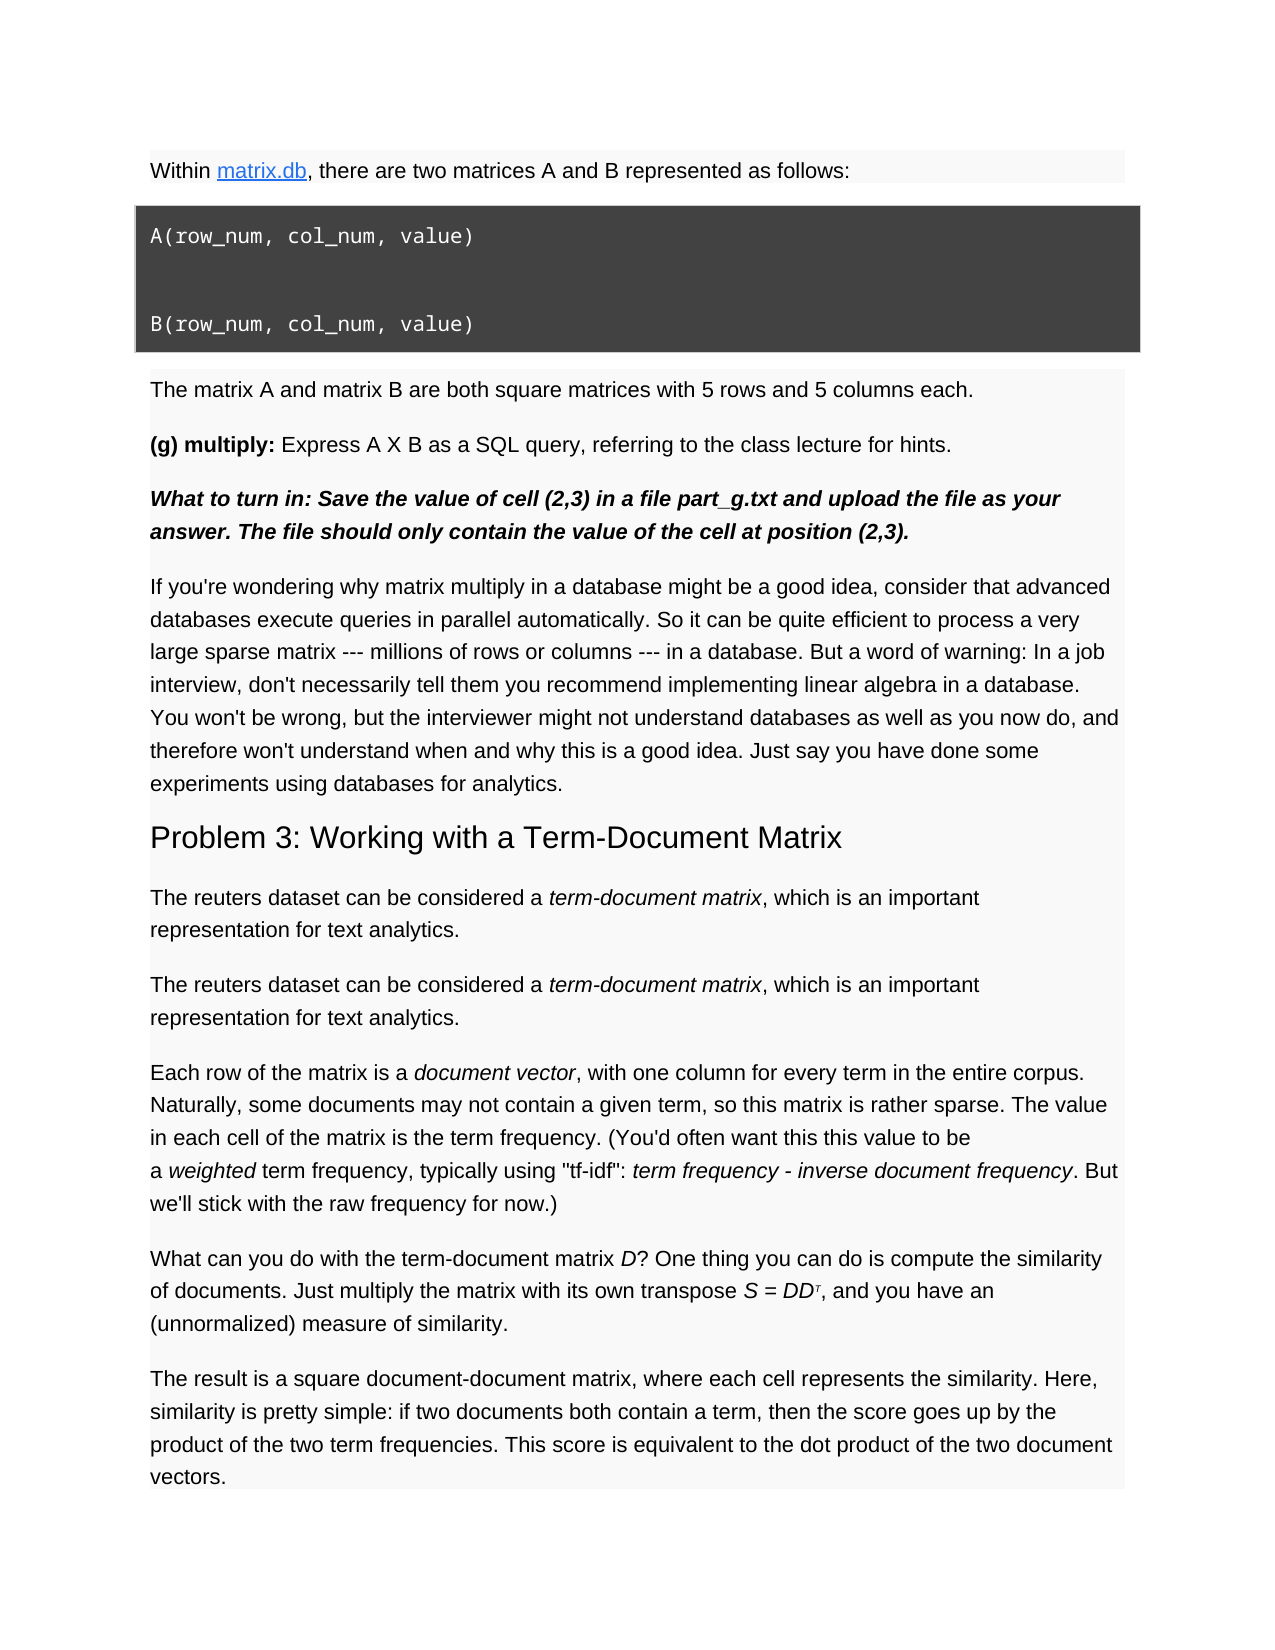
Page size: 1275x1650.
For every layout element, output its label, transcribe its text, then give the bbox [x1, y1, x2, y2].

text If you're wondering why matrix multiply in a database might be a good idea, consider that advanced databases execute queries in parallel automatically. So it can be quite efficient to process a very large sparse matrix --- millions of rows or columns --- in a database. But a word of warning: In a job interview, don't necessarily tell them you recommend implementing linear algebra in a database. You won't be wrong, but the interviewer might not understand databases as well as you now do, and therefore won't understand when and why this is a good idea. Just say you have done some experiments using databases for analytics. [150, 566, 1125, 796]
text The reuters dataset can be considered a term-document matrix, which is an important representation for text analytics. [150, 877, 1125, 943]
text The result is a square document-document matrix, where each cell represents the similarity. Here, similarity is pretty simple: if two documents both contain a term, then the score goes up by the product of the two term frequencies. This score is equivalent to the dot product of the two document vectors. [150, 1358, 1125, 1489]
text B(row_num, col_num, value) [136, 293, 1140, 352]
text What to turn in: Save the value of cell (2,3) in a file part_g.txt and upload the file as your answer. The file should only contain the value of the cell at position (2,3). [150, 478, 1125, 544]
text Within matrix.db, there are two matrices A and B represented as follows: [150, 150, 1125, 183]
text A(row_num, col_num, value) [136, 206, 1140, 249]
text What can you do with the term-document matrix D? One thing you can do is compute the similarity of documents. Just multiply the matrix with its own transpose S = DDT, and you have an (unnormalized) measure of similarity. [150, 1238, 1125, 1336]
text (g) multiply: Express A X B as a SQL query, referring to the class lecture for hints. [150, 424, 1125, 457]
text The matrix A and matrix B are both square matrices with 5 rows and 5 columns each. [150, 369, 1125, 402]
text Each row of the matrix is a document vector, with one column for every term in the entire corpus. Naturally, some documents may not contain a given term, so this matrix is rather sparse. The value in each cell of the matrix is the term frequency. (You'd often want this this value to be a weighted term frequency, typically using "tf-idf": term frequency - inverse document frequency. But we'll stick with the raw frequency for now.) [150, 1052, 1125, 1216]
text Problem 3: Working with a Term-Document Matrix [150, 818, 1125, 855]
text The reuters dataset can be considered a term-document matrix, which is an important representation for text analytics. [150, 964, 1125, 1030]
